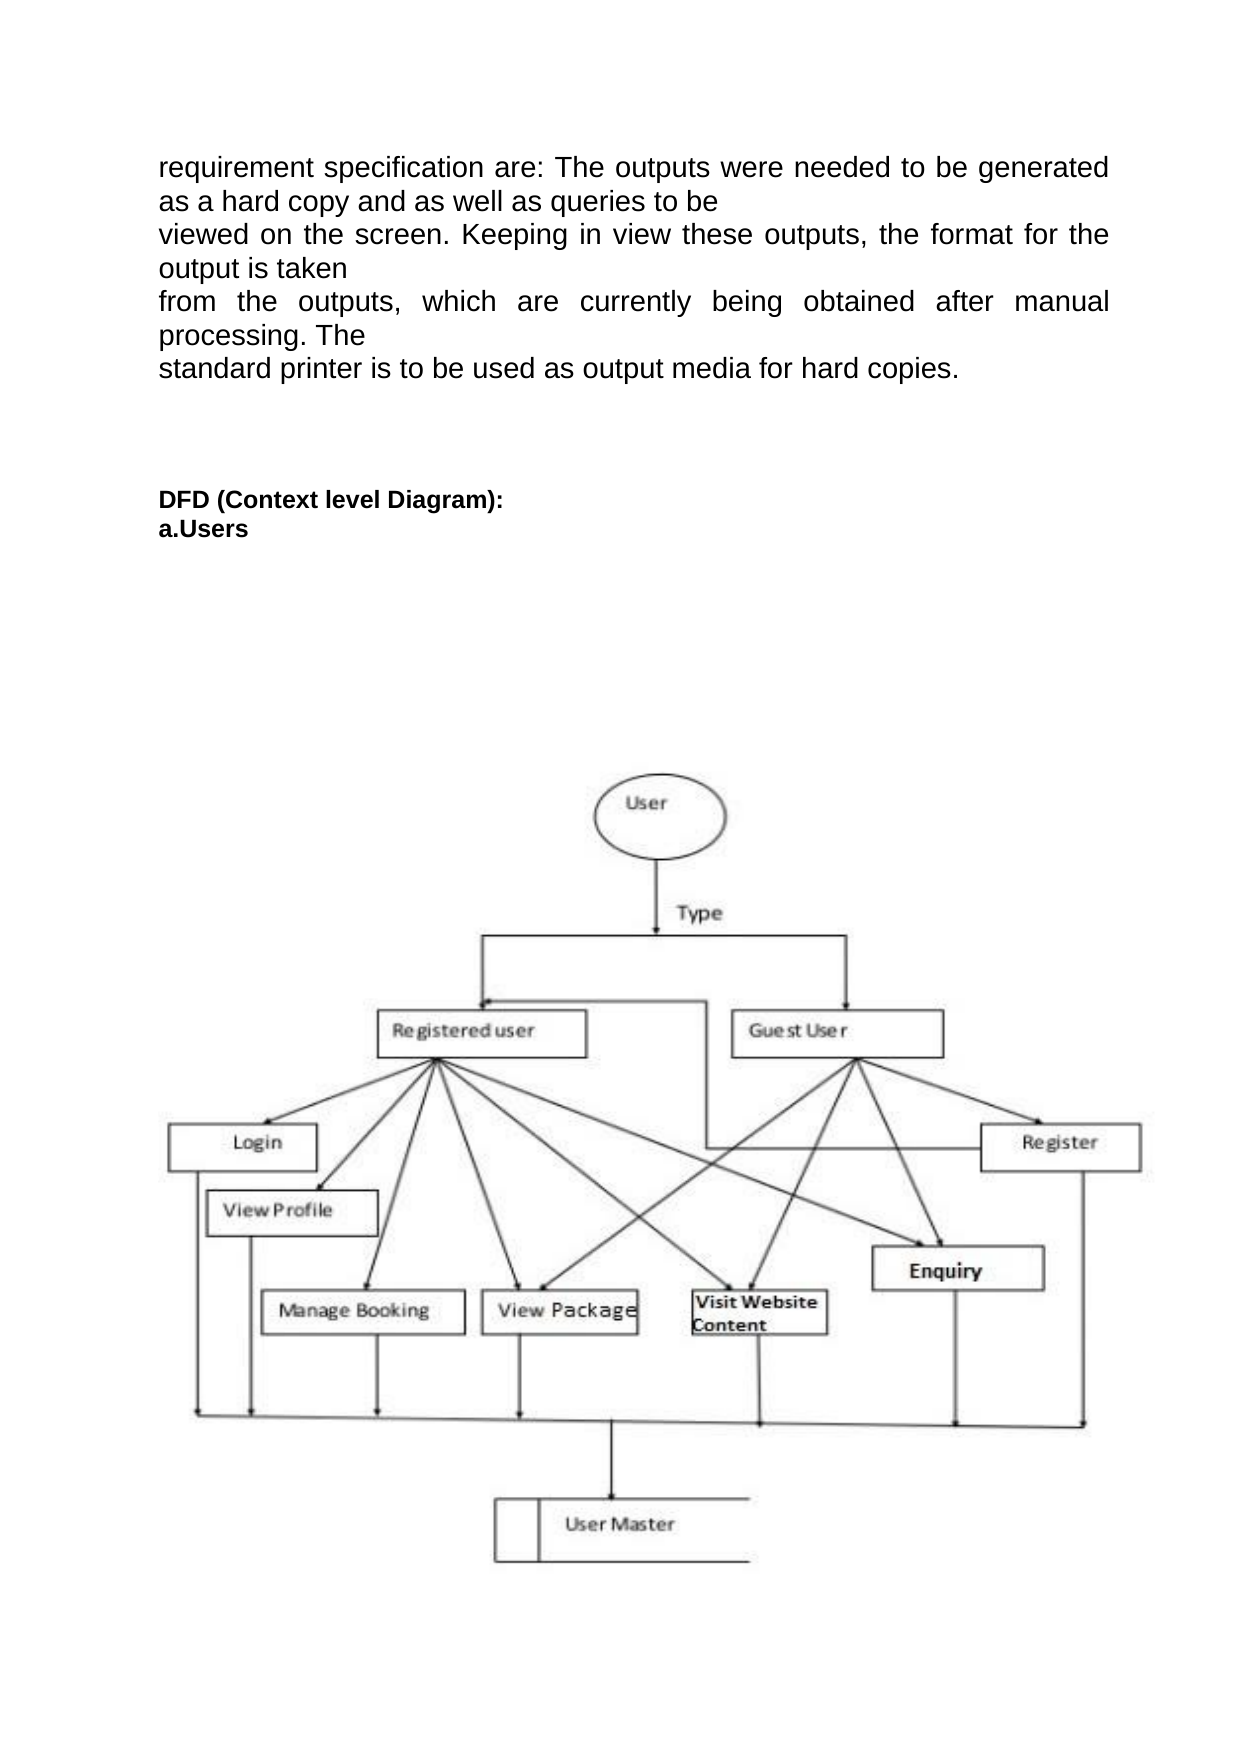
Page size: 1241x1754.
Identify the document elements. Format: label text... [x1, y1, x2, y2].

text DFD (Context level Diagram): [158, 485, 1111, 514]
text viewed on the screen. Keeping in view these outputs, the format for the output is taken [158, 217, 1111, 284]
text a.Users [158, 514, 1111, 543]
text from the outputs, which are currently being obtained after manual processing. The [158, 284, 1111, 351]
text requirement specification are: The outputs were needed to be generated as a hard copy and as well as queries to be [158, 150, 1111, 217]
picture [158, 744, 1216, 1588]
text standard printer is to be used as output media for hard copies. [158, 351, 1111, 385]
